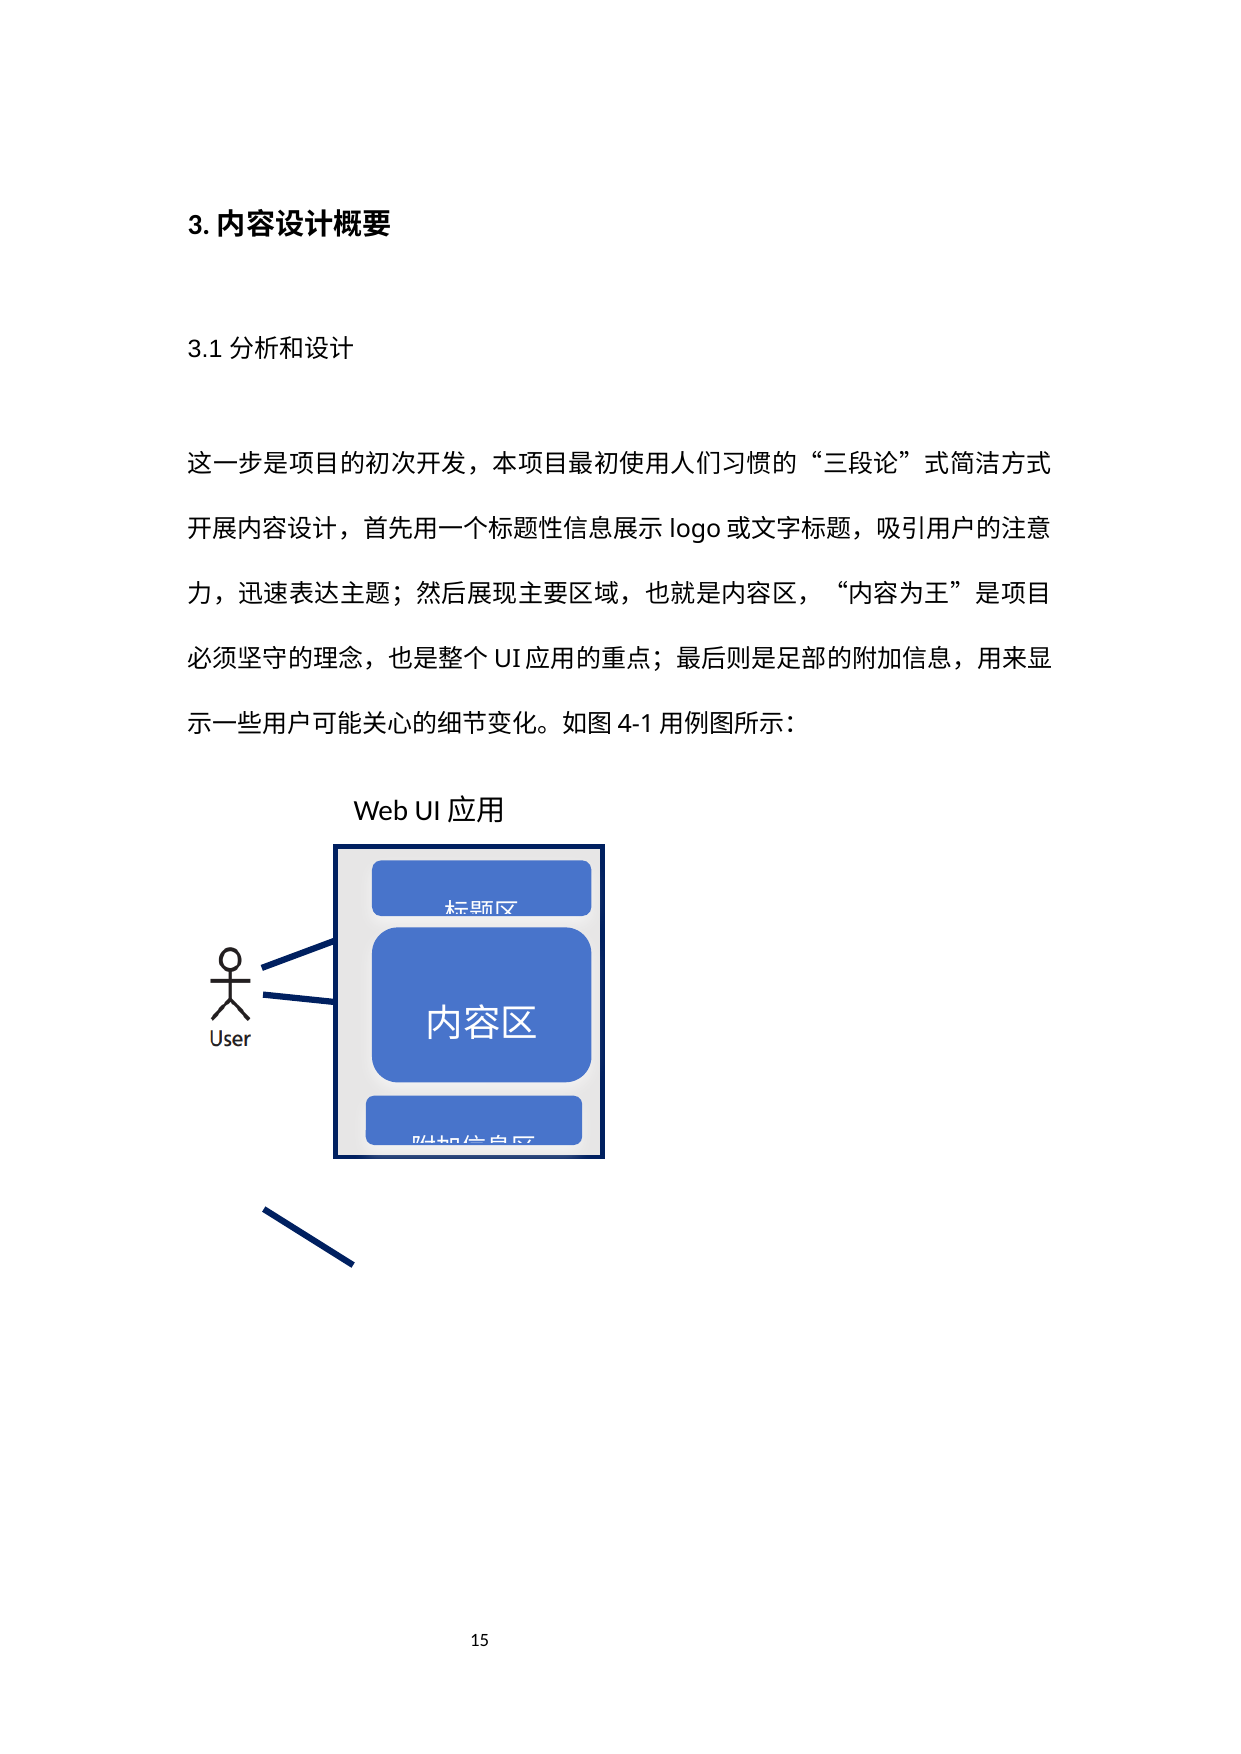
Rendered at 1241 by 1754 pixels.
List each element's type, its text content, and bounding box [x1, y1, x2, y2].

subtitle 3. 内容设计概要 [187, 189, 1053, 254]
subtitle 3.1 分析和设计 [187, 314, 1053, 379]
text 这一步是项目的初次开发，本项目最初使用人们习惯的“三段论”式简洁方式开展内容设计，首先用一个标题性信息展示logo或文字标题，吸引用户的注意力，迅速表达主题；然后展现主要区域，也就是内容区，“内容为王”是项目必须坚守的理念，也是整个UI应用的重点；最后则是足部的附加信息，用来显示一些用户可能关心的细节变化。如图4-1用例图所示： [187, 429, 1053, 754]
